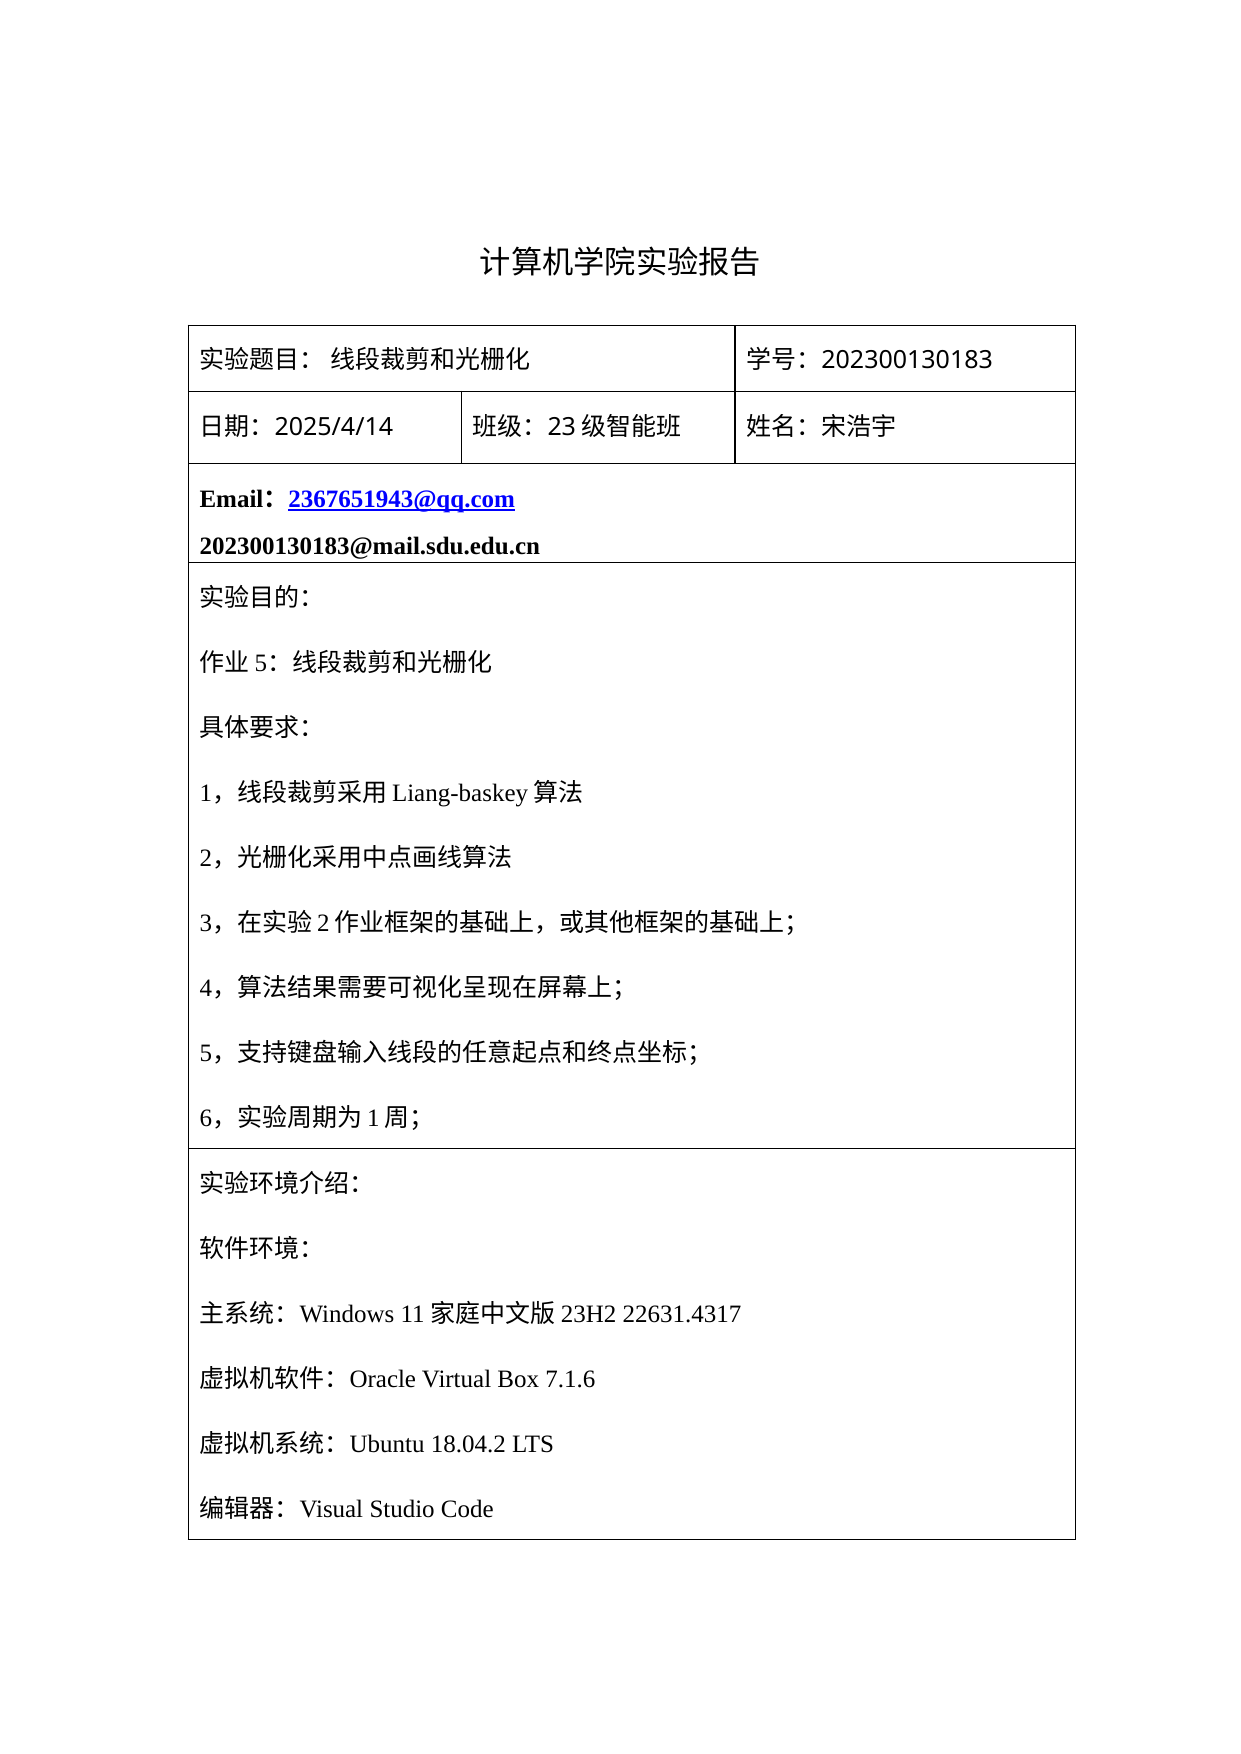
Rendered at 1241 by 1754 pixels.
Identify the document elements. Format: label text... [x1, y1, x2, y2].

table_header 学号：202300130183 [736, 326, 1075, 391]
table_cell 实验目的： 作业5：线段裁剪和光栅化 具体要求： 1，线段裁剪采用Liang-baskey算法 2，光栅化采用中点画线算法 3，在实验2作业框架的基础上，或其他框架的基础上； 4，算法结果需要可视化呈现在屏幕上； 5，支持键盘输入线段的任意起点和终点坐标； 6，实验周期为1周； [189, 563, 1075, 1148]
table_cell 班级：23级智能班 [462, 392, 734, 463]
table_cell 姓名：宋浩宇 [736, 392, 1075, 463]
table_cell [189, 1149, 1075, 1539]
text 计算机学院实验报告 [187, 227, 1053, 292]
table_cell 日期：2025/4/14 [189, 392, 461, 463]
table_cell Email：2367651943@qq.com 202300130183@mail.sdu.edu.cn [189, 464, 1075, 562]
table_header 实验题目： 线段裁剪和光栅化 [189, 326, 734, 391]
